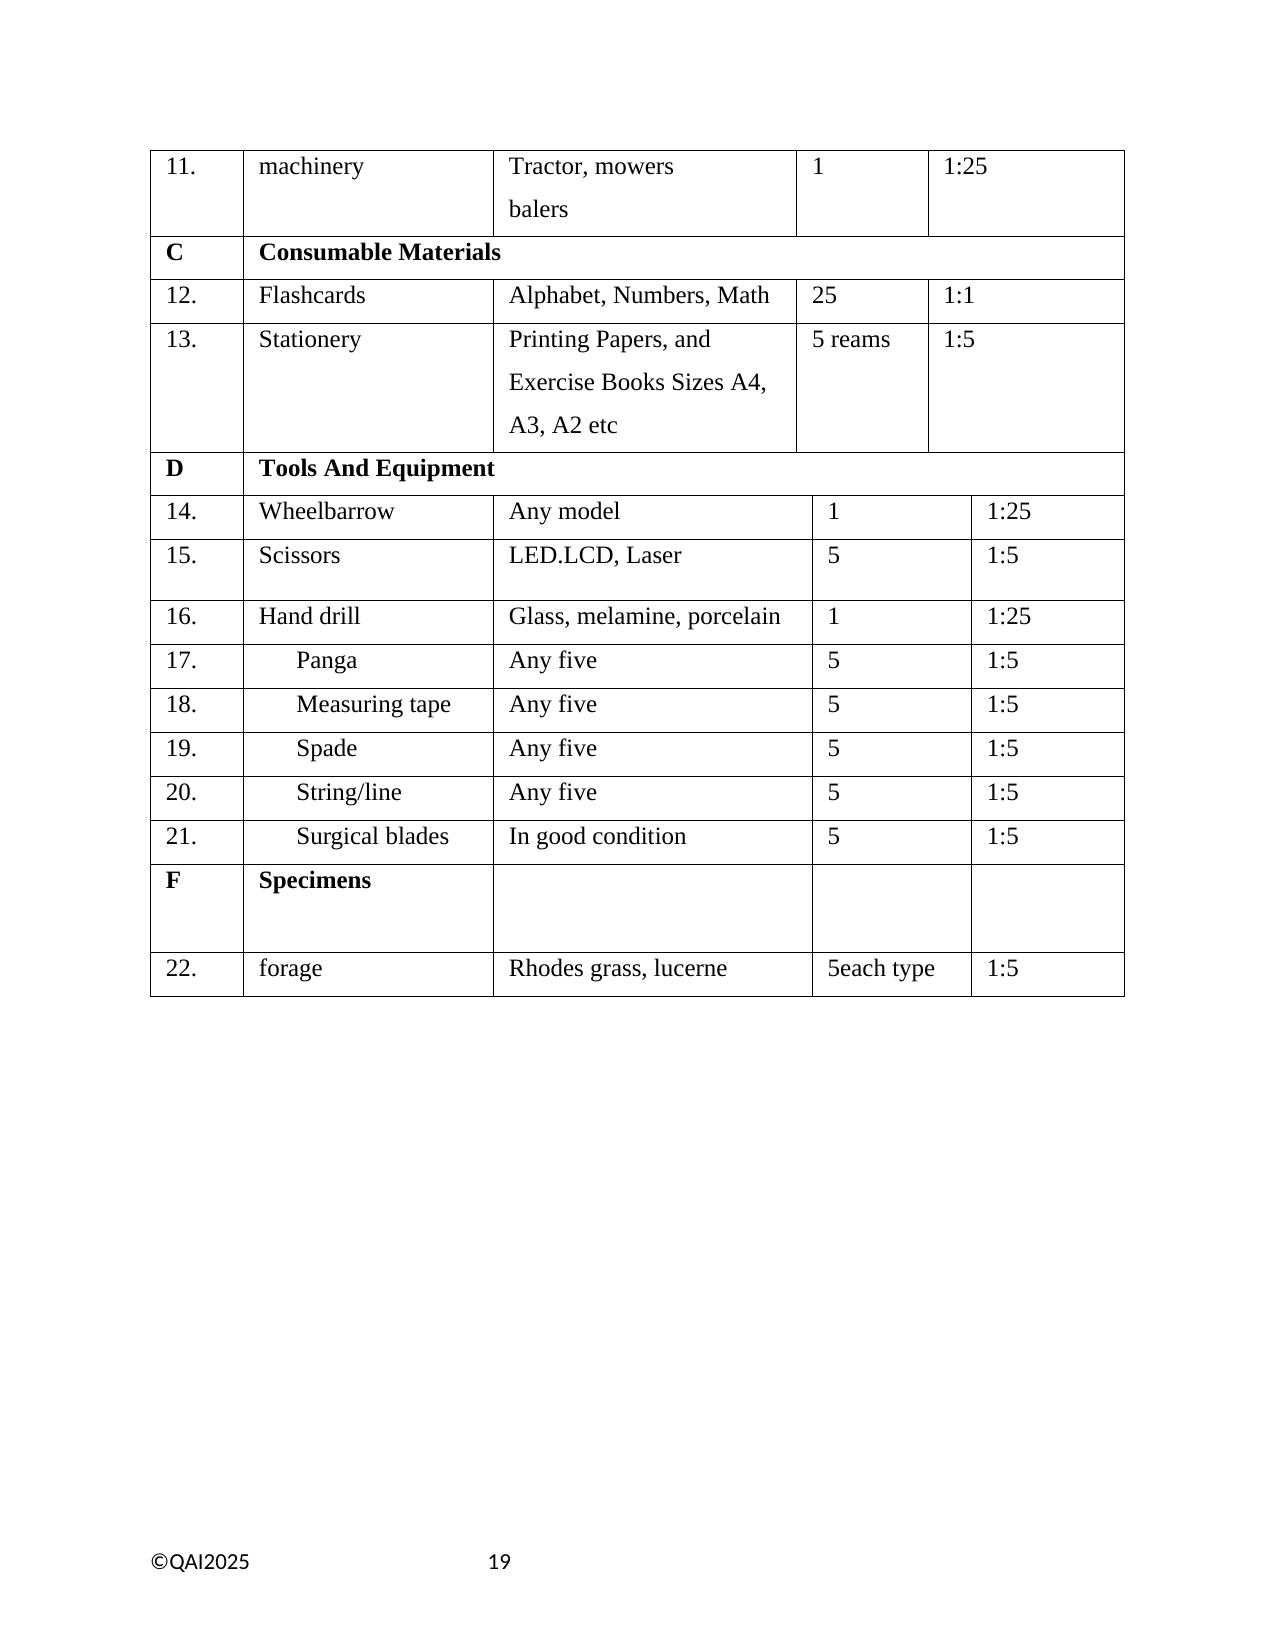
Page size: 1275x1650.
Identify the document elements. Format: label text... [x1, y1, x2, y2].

table_cell [151, 645, 243, 688]
table_cell [494, 865, 812, 952]
table_cell 5 [813, 733, 971, 776]
table_cell Any five [494, 733, 812, 776]
table_cell 1:5 [929, 324, 1124, 452]
table_cell 5 [813, 821, 971, 864]
table_cell 5 [813, 777, 971, 820]
table_cell Any five [494, 645, 812, 688]
table_cell 1 [813, 496, 971, 539]
table_cell forage [244, 953, 493, 996]
table_cell 1:5 [972, 953, 1124, 996]
table_cell [151, 689, 243, 732]
table_cell 1:5 [972, 777, 1124, 820]
table_cell Panga [244, 645, 493, 688]
table_cell Specimens [244, 865, 493, 952]
table_cell 5 [813, 540, 971, 600]
table_cell 5 [813, 689, 971, 732]
table_cell 1:5 [972, 733, 1124, 776]
table_cell Consumable Materials [244, 237, 1124, 279]
table_cell [151, 280, 243, 323]
table_cell Any five [494, 777, 812, 820]
table_cell [151, 821, 243, 864]
table_cell String/line [244, 777, 493, 820]
table_cell Flashcards [244, 280, 493, 323]
table_cell D [151, 453, 243, 495]
table_cell 1:25 [972, 496, 1124, 539]
table_cell 1:5 [972, 689, 1124, 732]
table_cell C [151, 237, 243, 279]
table_cell Stationery [244, 324, 493, 452]
table_cell 5each type [813, 953, 971, 996]
table_cell Measuring tape [244, 689, 493, 732]
table_cell Any five [494, 689, 812, 732]
table_cell Hand drill [244, 601, 493, 644]
table_cell 1:5 [972, 821, 1124, 864]
table_cell 1 [797, 151, 928, 236]
table_cell [151, 496, 243, 539]
table_cell Tractor, mowers balers [494, 151, 796, 236]
table_cell [151, 733, 243, 776]
table_cell 5 reams [797, 324, 928, 452]
table_cell Alphabet, Numbers, Math [494, 280, 796, 323]
table_cell [151, 777, 243, 820]
table_cell [151, 151, 243, 236]
table_cell 5 [813, 645, 971, 688]
table_cell Rhodes grass, lucerne [494, 953, 812, 996]
table_cell Spade [244, 733, 493, 776]
table_cell Wheelbarrow [244, 496, 493, 539]
table_cell Surgical blades [244, 821, 493, 864]
table_cell 1:25 [972, 601, 1124, 644]
table_cell [151, 953, 243, 996]
table_cell Any model [494, 496, 812, 539]
table_cell 1:1 [929, 280, 1124, 323]
table_cell [151, 540, 243, 600]
table_cell [972, 865, 1124, 952]
table_cell machinery [244, 151, 493, 236]
table_cell 1:5 [972, 540, 1124, 600]
table_cell 1 [813, 601, 971, 644]
table_cell 1:25 [929, 151, 1124, 236]
table_cell Scissors [244, 540, 493, 600]
table_cell [151, 601, 243, 644]
table_cell 1:5 [972, 645, 1124, 688]
table_cell Tools And Equipment [244, 453, 1124, 495]
table_cell F [151, 865, 243, 952]
table_cell In good condition [494, 821, 812, 864]
table_cell [151, 324, 243, 452]
table_cell Glass, melamine, porcelain [494, 601, 812, 644]
table_cell LED.LCD, Laser [494, 540, 812, 600]
table_cell [813, 865, 971, 952]
table_cell Printing Papers, and Exercise Books Sizes A4, A3, A2 etc [494, 324, 796, 452]
table_cell 25 [797, 280, 928, 323]
